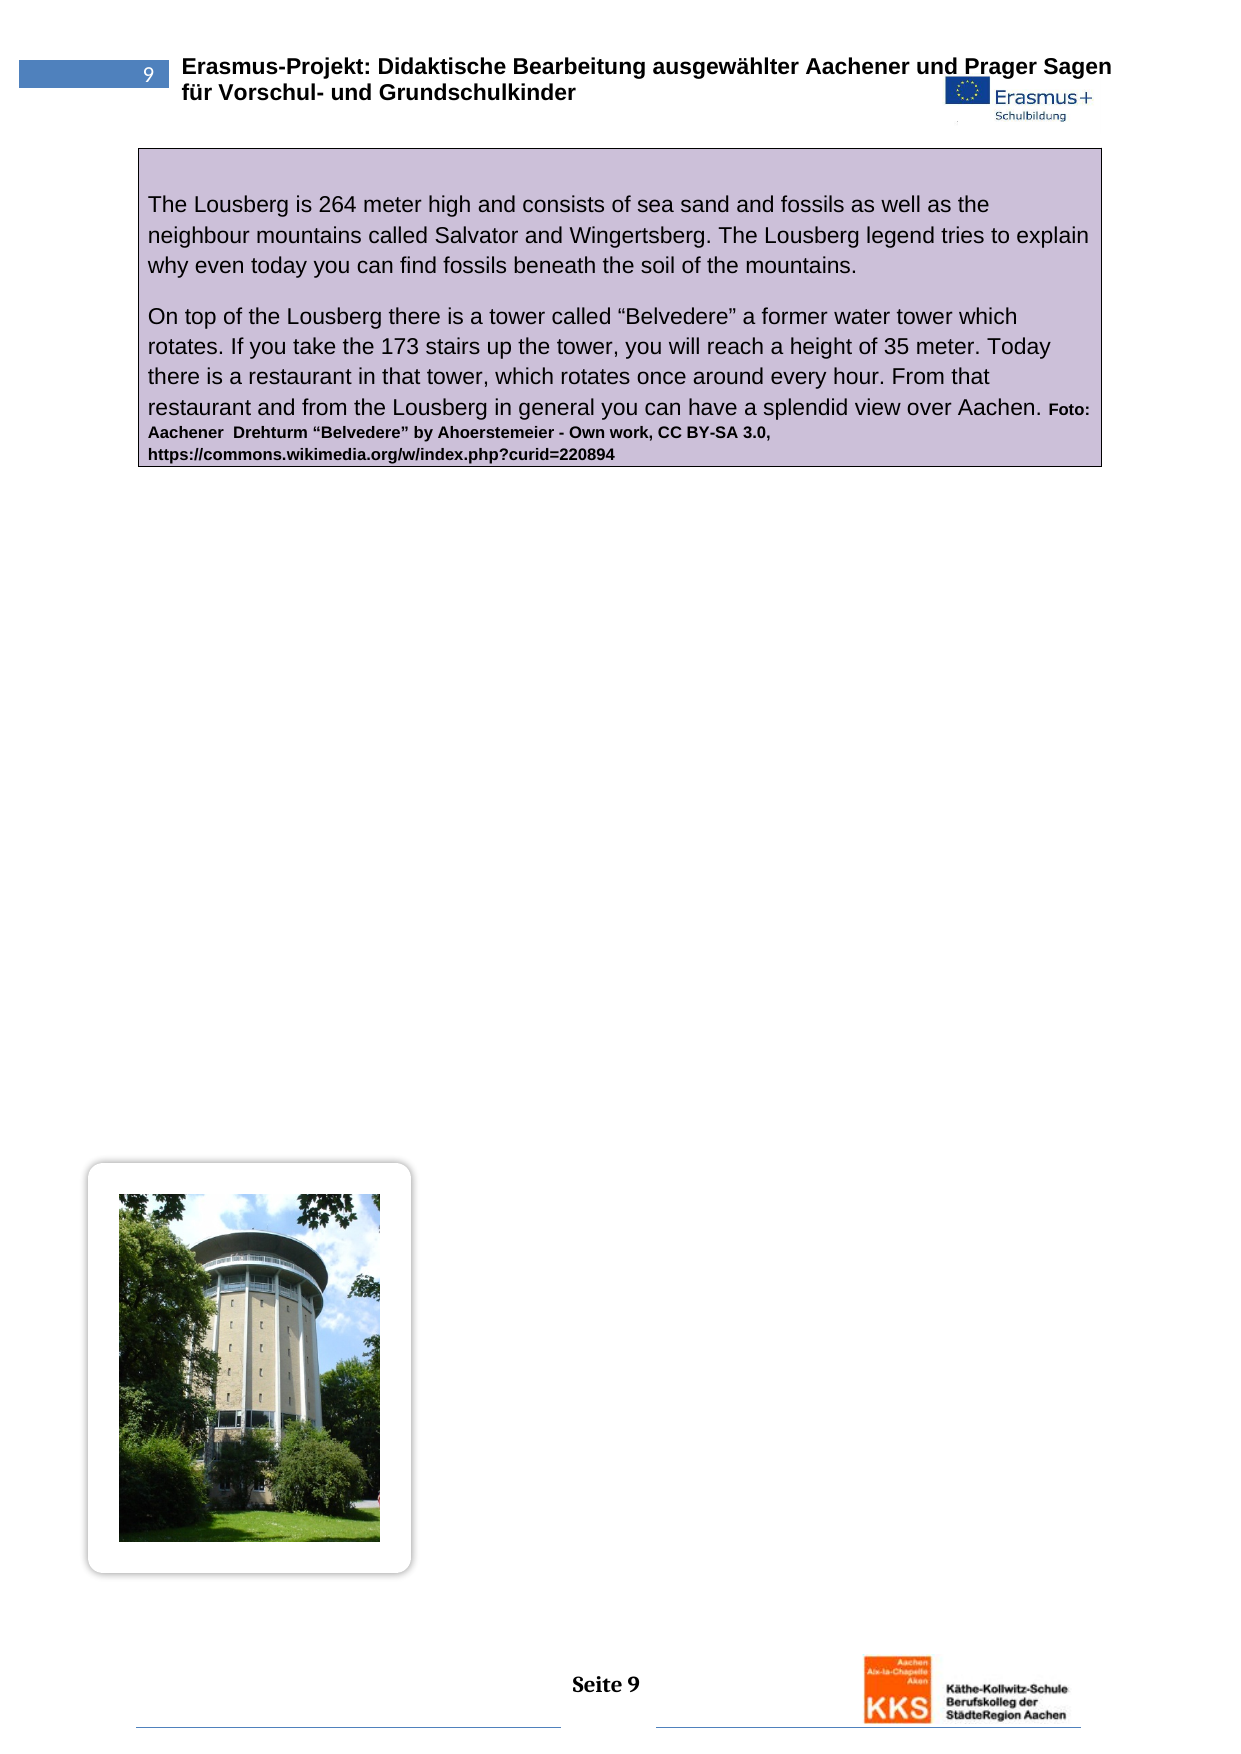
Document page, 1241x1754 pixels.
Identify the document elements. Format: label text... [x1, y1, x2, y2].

picture [942, 73, 1101, 133]
picture [119, 1194, 380, 1542]
text On top of the Lousberg there is a tower called “Belvedere” a former water tower which rotates. If you take the 173 stairs up the tower, you will reach a height of 35 meter. Today there is a restaurant in that tower, which rotates once around every hour. From that restaurant and from the Lousberg in general you can have a splendid view over Aachen. Foto: Aachener Drehturm “Belvedere” by Ahoerstemeier - Own work, CC BY-SA 3.0, https://commons.wikimedia.org/w/index.php?curid=220894 [139, 300, 1101, 466]
text The Lousberg is 264 meter high and consists of sea sand and fossils as well as the neighbour mountains called Salvator and Wingertsberg. The Lousberg legend tries to explain why even today you can find fossils beneath the soil of the mountains. [139, 149, 1101, 278]
picture [862, 1654, 1072, 1723]
